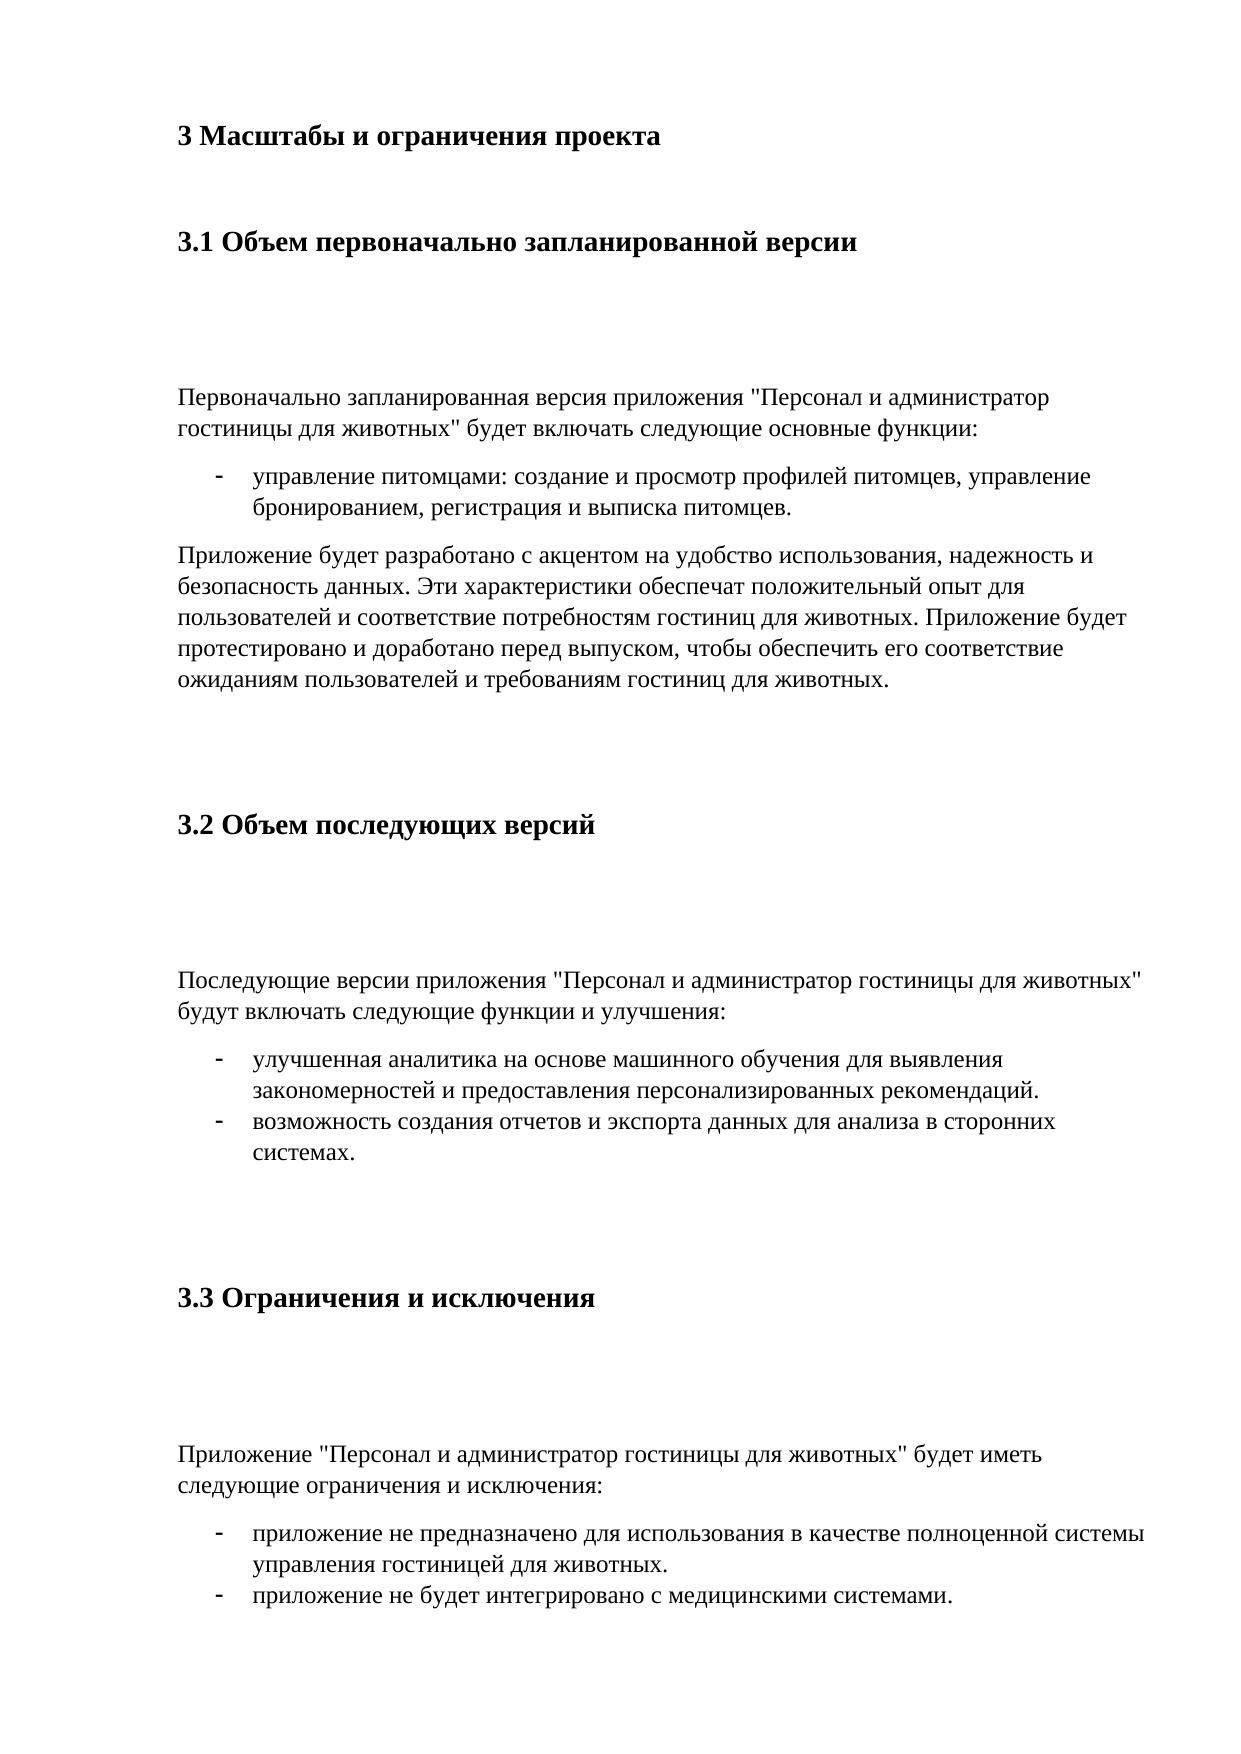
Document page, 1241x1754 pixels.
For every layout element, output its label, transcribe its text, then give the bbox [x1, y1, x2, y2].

text 3.3 Ограничения и исключения [177, 1280, 1152, 1314]
list улучшенная аналитика на основе машинного обучения для выявления закономерностей и предоставления персонализированных рекомендаций. [215, 1044, 1152, 1104]
list приложение не предназначено для использования в качестве полноценной системы управления гостиницей для животных. [215, 1518, 1152, 1577]
text Последующие версии приложения "Персонал и администратор гостиницы для животных" будут включать следующие функции и улучшения: [177, 965, 1152, 1025]
list приложение не будет интегрировано с медицинскими системами. [215, 1580, 1152, 1608]
text 3.1 Объем первоначально запланированной версии [177, 224, 1152, 257]
text Приложение будет разработано с акцентом на удобство использования, надежность и безопасность данных. Эти характеристики обеспечат положительный опыт для пользователей и соответствие потребностям гостиниц для животных. Приложение будет протестировано и доработано перед выпуском, чтобы обеспечить его соответствие ожиданиям пользователей и требованиям гостиниц для животных. [177, 540, 1152, 693]
text 3 Масштабы и ограничения проекта [177, 118, 1152, 152]
text Первоначально запланированная версия приложения "Персонал и администратор гостиницы для животных" будет включать следующие основные функции: [177, 382, 1152, 442]
text 3.2 Объем последующих версий [177, 807, 1152, 841]
text Приложение "Персонал и администратор гостиницы для животных" будет иметь следующие ограничения и исключения: [177, 1439, 1152, 1499]
list управление питомцами: создание и просмотр профилей питомцев, управление бронированием, регистрация и выписка питомцев. [215, 461, 1152, 521]
list возможность создания отчетов и экспорта данных для анализа в сторонних системах. [215, 1106, 1152, 1166]
